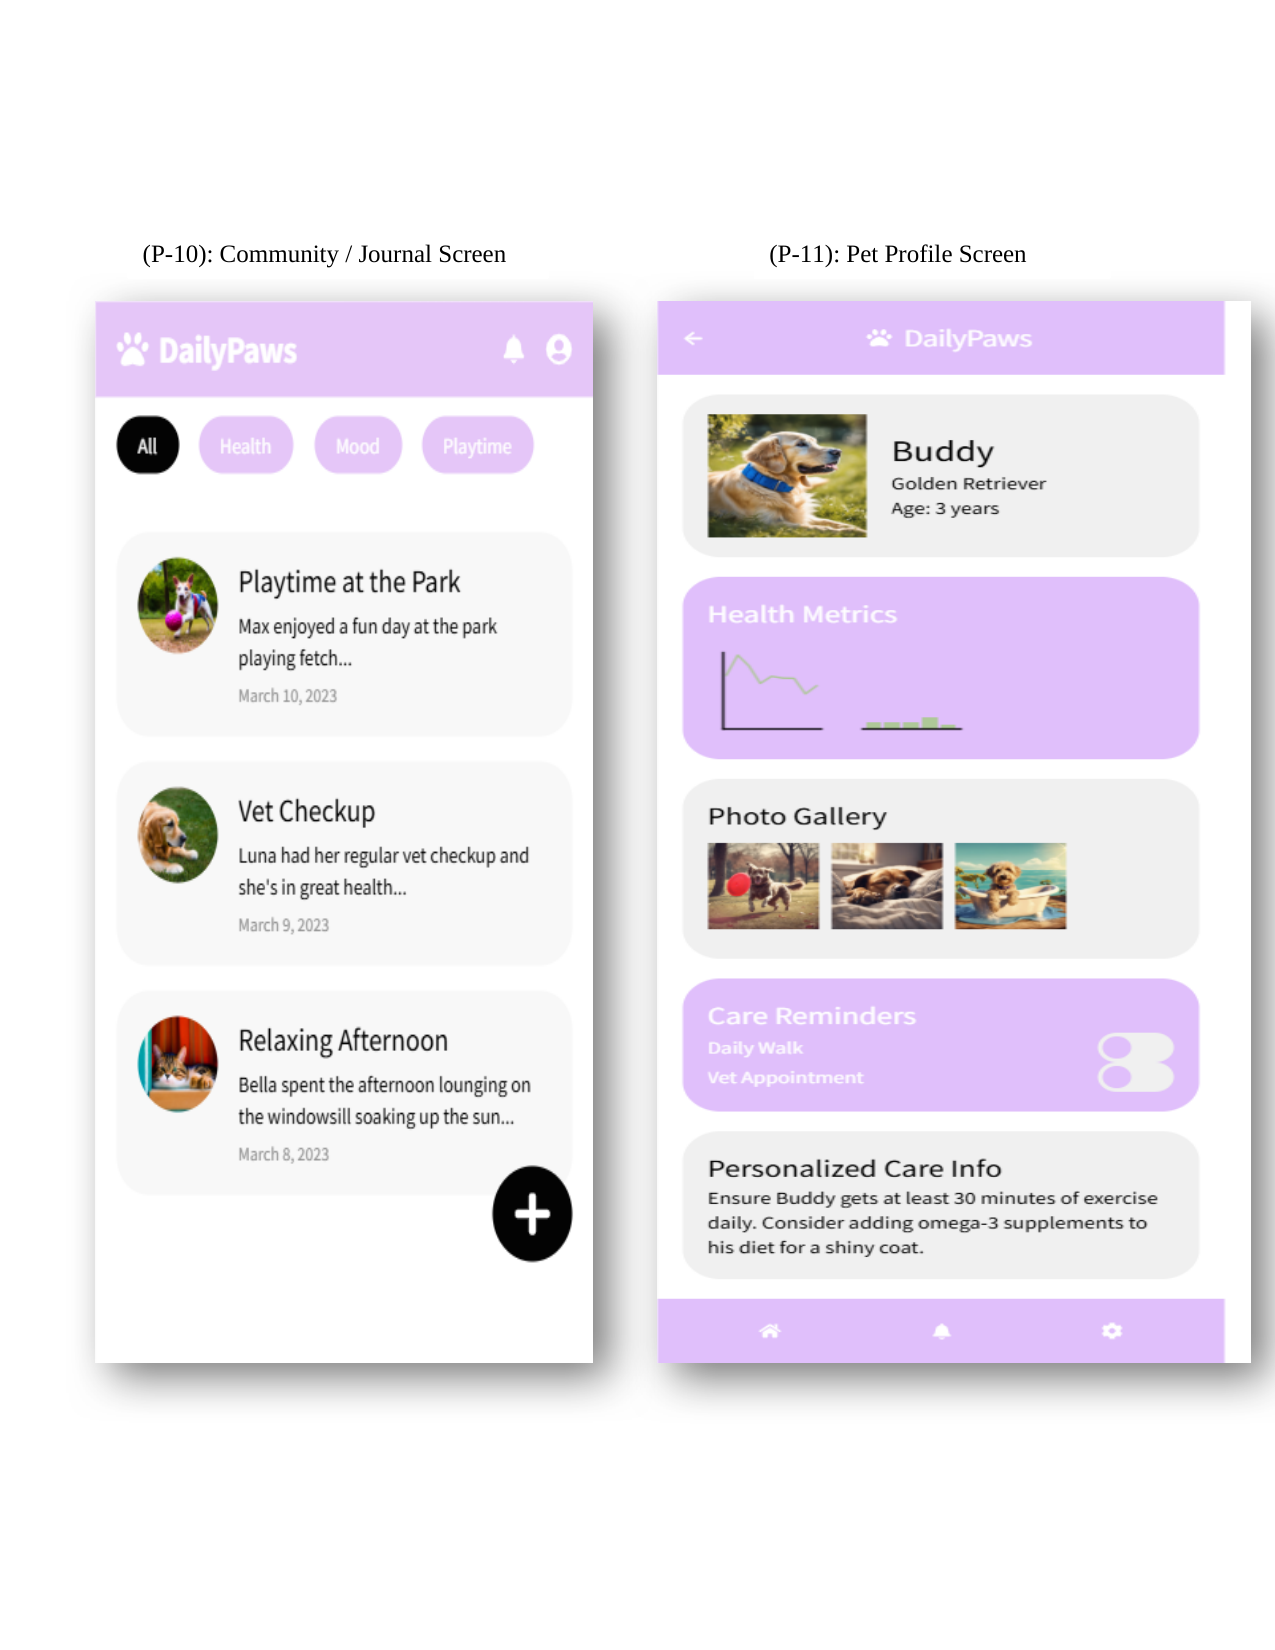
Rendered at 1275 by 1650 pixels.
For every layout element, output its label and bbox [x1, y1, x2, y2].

picture [95, 301, 593, 1363]
picture [657, 301, 1251, 1363]
